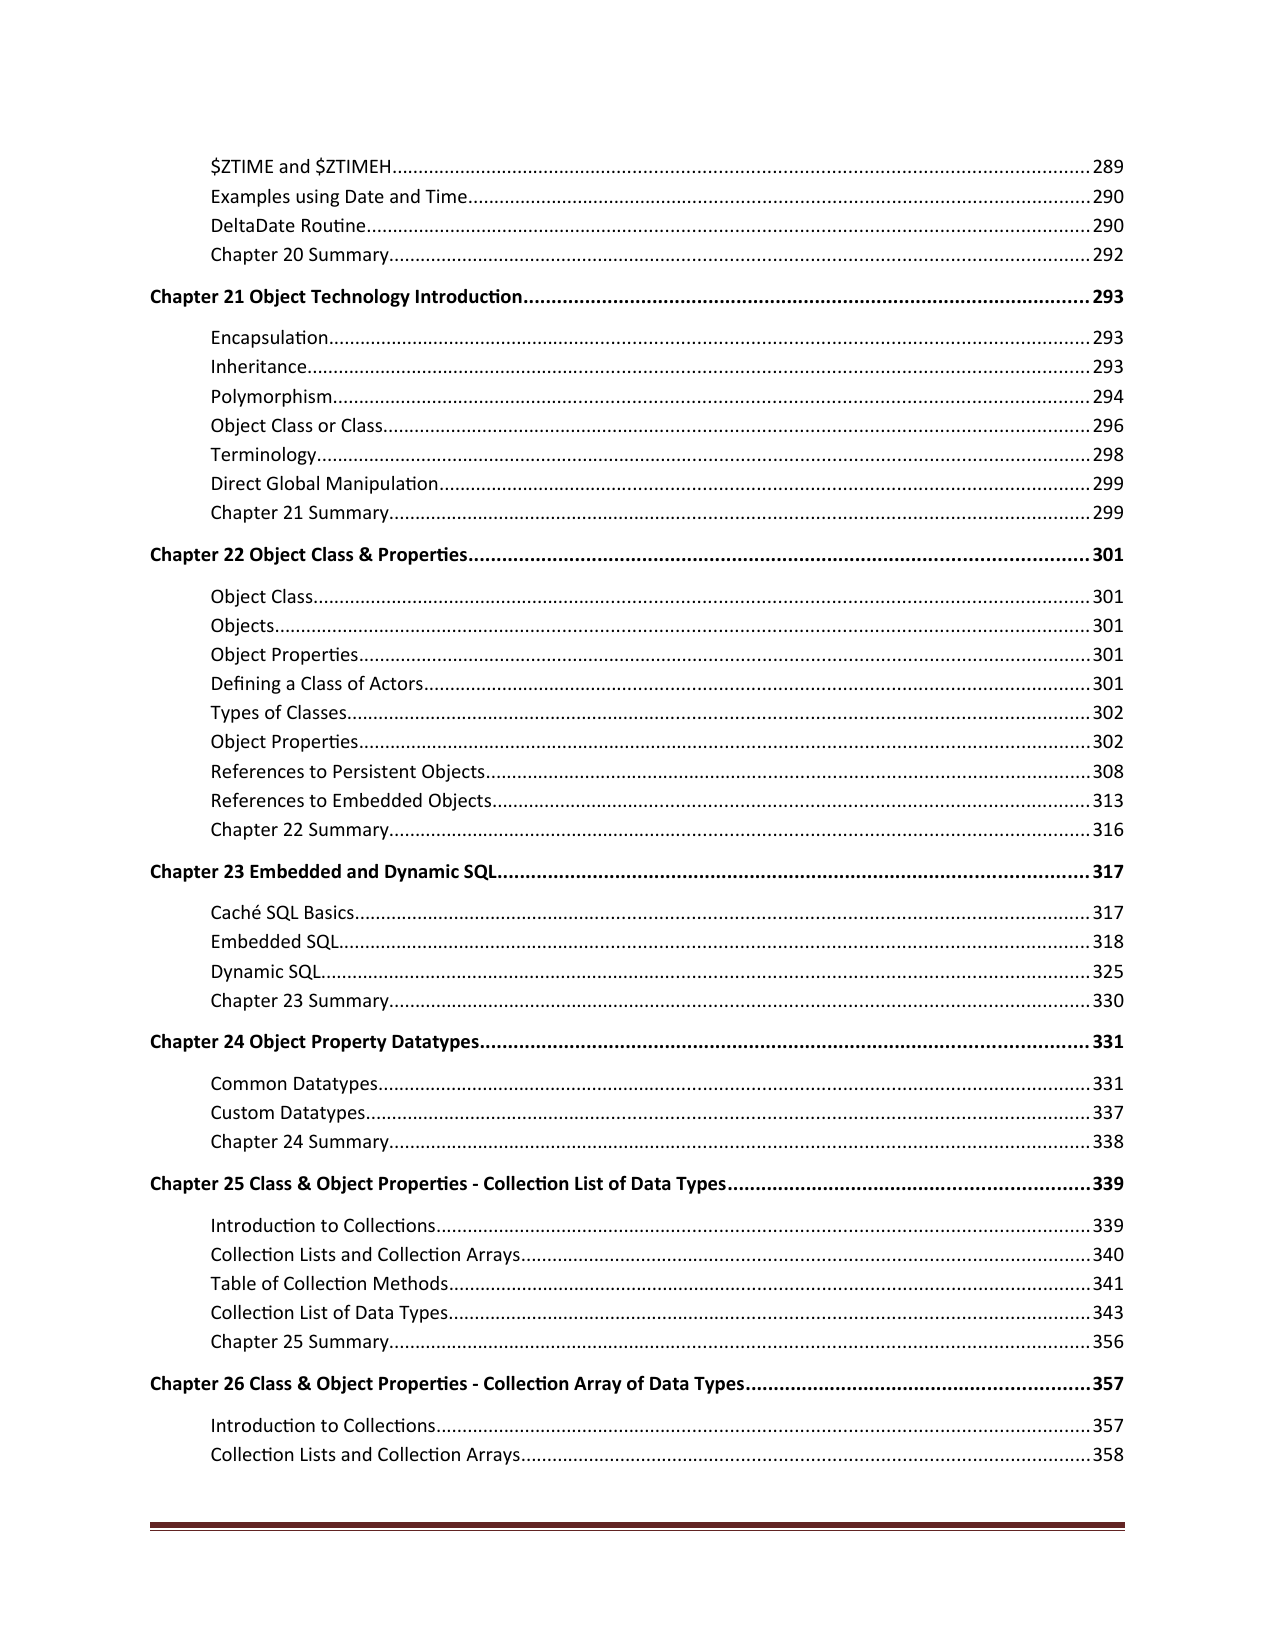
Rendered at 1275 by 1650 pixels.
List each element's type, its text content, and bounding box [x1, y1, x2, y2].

text Chapter 23 Embedded and Dynamic SQL 317 [150, 854, 1125, 883]
text Embedded SQL 318 [173, 925, 1125, 954]
text Dynamic SQL 325 [173, 954, 1125, 983]
text Introduction to Collections 339 [173, 1208, 1125, 1237]
text Chapter 21 Object Technology Introduction 293 [150, 279, 1125, 308]
text Polymorphism 294 [173, 379, 1125, 408]
text Chapter 24 Summary 338 [173, 1125, 1125, 1154]
text Chapter 21 Summary 299 [173, 496, 1125, 525]
text Objects 301 [173, 608, 1125, 637]
text Collection List of Data Types 343 [173, 1296, 1125, 1325]
text Introduction to Collections 357 [173, 1408, 1125, 1437]
text Collection Lists and Collection Arrays 358 [173, 1437, 1125, 1467]
text Types of Classes 302 [173, 696, 1125, 725]
text Object Properties 301 [173, 637, 1125, 667]
text DeltaDate Routine 290 [173, 208, 1125, 237]
text Custom Datatypes 337 [173, 1096, 1125, 1125]
text References to Embedded Objects 313 [173, 783, 1125, 812]
text Object Properties 302 [173, 725, 1125, 754]
text Direct Global Manipulation 299 [173, 467, 1125, 496]
text Collection Lists and Collection Arrays 340 [173, 1237, 1125, 1267]
text Caché SQL Basics 317 [173, 896, 1125, 925]
text Examples using Date and Time 290 [173, 179, 1125, 208]
text Chapter 25 Summary 356 [173, 1325, 1125, 1354]
text Chapter 26 Class & Object Properties - Collection Array of Data Types 357 [150, 1367, 1125, 1396]
text Chapter 22 Summary 316 [173, 812, 1125, 842]
text Chapter 25 Class & Object Properties - Collection List of Data Types 339 [150, 1167, 1125, 1196]
text Inheritance 293 [173, 350, 1125, 379]
text Encapsulation 293 [173, 321, 1125, 350]
text Chapter 22 Object Class & Properties 301 [150, 537, 1125, 567]
text Chapter 20 Summary 292 [173, 237, 1125, 267]
text Chapter 23 Summary 330 [173, 983, 1125, 1012]
text Object Class or Class 296 [173, 408, 1125, 437]
text Defining a Class of Actors 301 [173, 667, 1125, 696]
text $ZTIME and $ZTIMEH 289 [173, 150, 1125, 179]
text References to Persistent Objects 308 [173, 754, 1125, 783]
text Object Class 301 [173, 579, 1125, 608]
text Common Datatypes 331 [173, 1067, 1125, 1096]
text Terminology 298 [173, 437, 1125, 467]
text Chapter 24 Object Property Datatypes 331 [150, 1025, 1125, 1054]
text Table of Collection Methods 341 [173, 1267, 1125, 1296]
